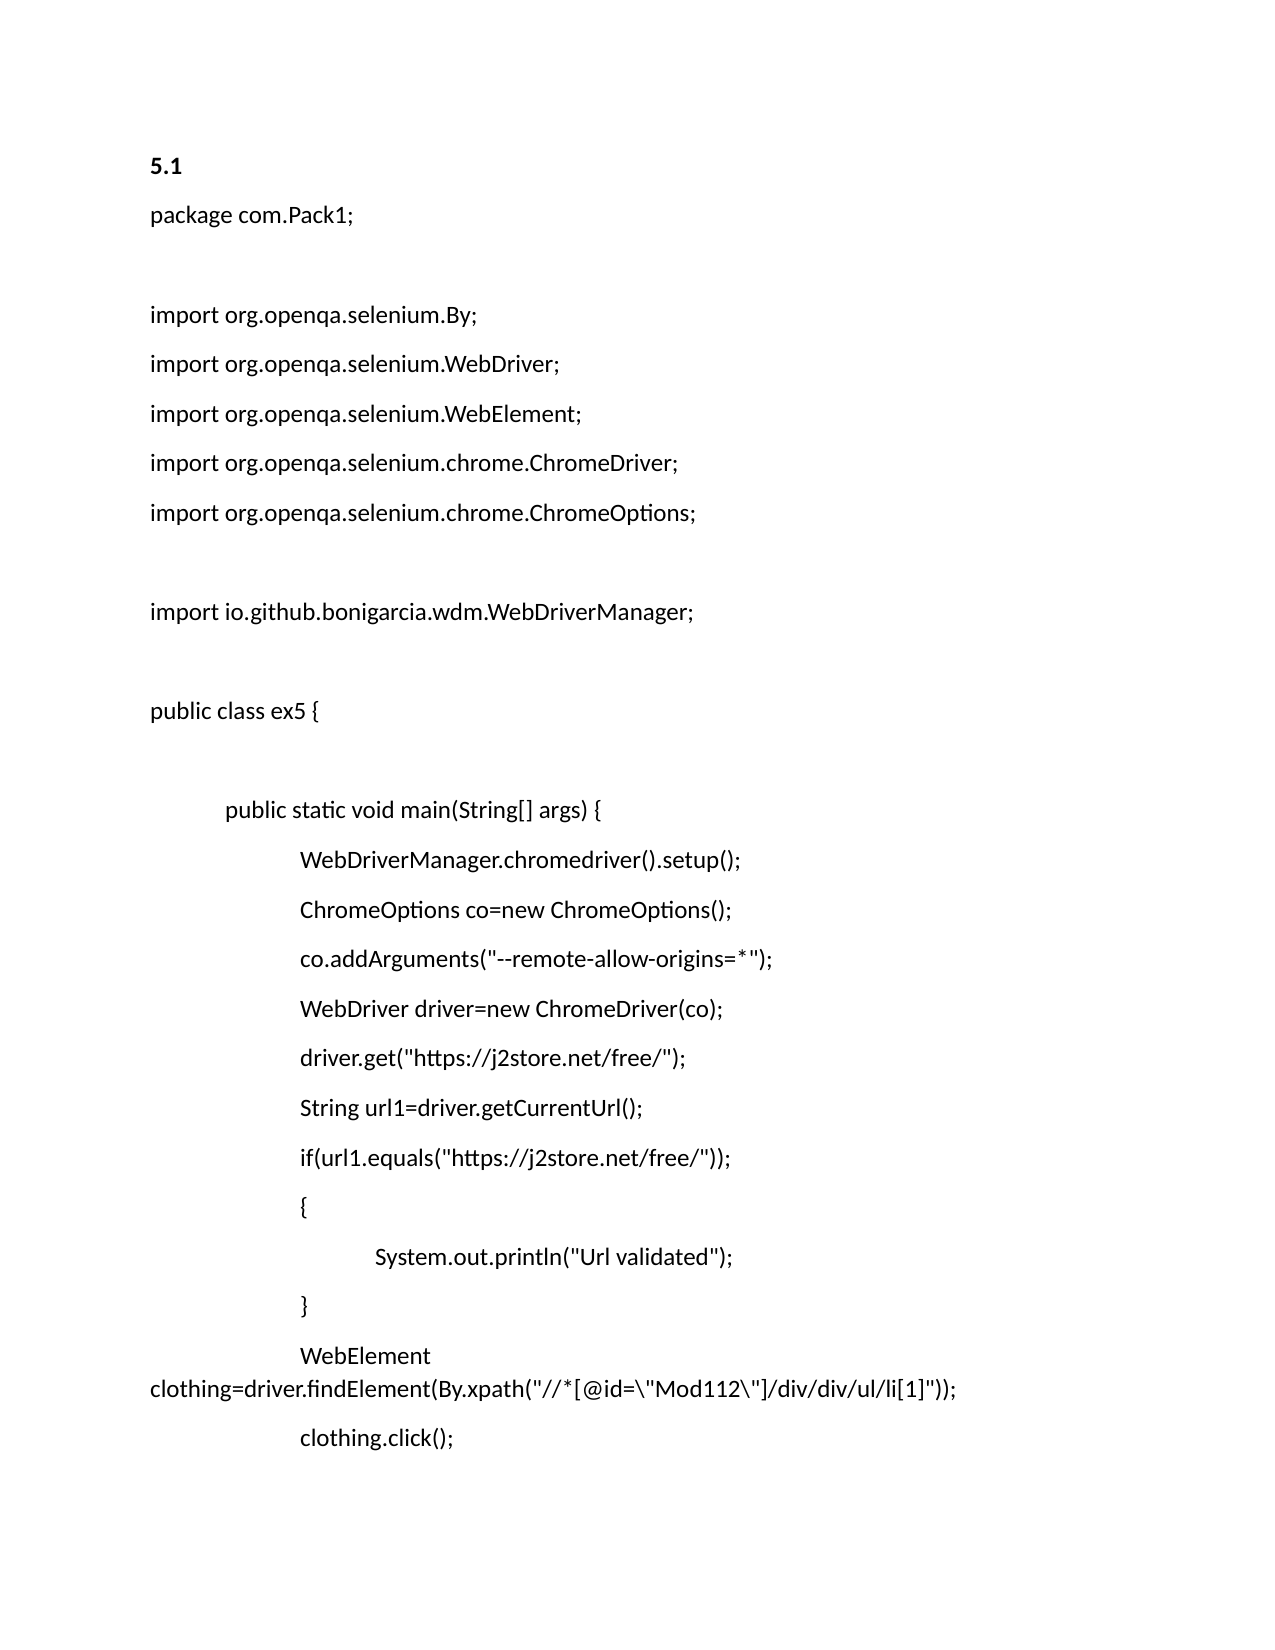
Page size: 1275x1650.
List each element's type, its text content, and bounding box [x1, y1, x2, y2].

text System.out.println("Url validated"); [150, 1241, 1125, 1271]
text WebElement clothing=driver.findElement(By.xpath("//*[@id=\"Mod112\"]/div/div/ul/li[1]")); [150, 1340, 1125, 1403]
text import io.github.bonigarcia.wdm.WebDriverManager; [150, 596, 1125, 627]
text { [150, 1191, 1125, 1222]
text 5.1 [150, 150, 1125, 181]
text WebDriver driver=new ChromeDriver(co); [150, 993, 1125, 1023]
text import org.openqa.selenium.chrome.ChromeDriver; [150, 447, 1125, 478]
text String url1=driver.getCurrentUrl(); [150, 1092, 1125, 1123]
text co.addArguments("--remote-allow-origins=*"); [150, 943, 1125, 974]
text import org.openqa.selenium.chrome.ChromeOptions; [150, 497, 1125, 528]
text WebDriverManager.chromedriver().setup(); [150, 844, 1125, 875]
text import org.openqa.selenium.WebDriver; [150, 348, 1125, 379]
text if(url1.equals("https://j2store.net/free/")); [150, 1142, 1125, 1172]
text driver.get("https://j2store.net/free/"); [150, 1042, 1125, 1073]
text public static void main(String[] args) { [150, 794, 1125, 825]
text import org.openqa.selenium.By; [150, 299, 1125, 329]
text clothing.click(); [150, 1422, 1125, 1453]
text import org.openqa.selenium.WebElement; [150, 398, 1125, 428]
text ChromeOptions co=new ChromeOptions(); [150, 894, 1125, 924]
text public class ex5 { [150, 695, 1125, 726]
text } [150, 1290, 1125, 1321]
text package com.Pack1; [150, 199, 1125, 230]
